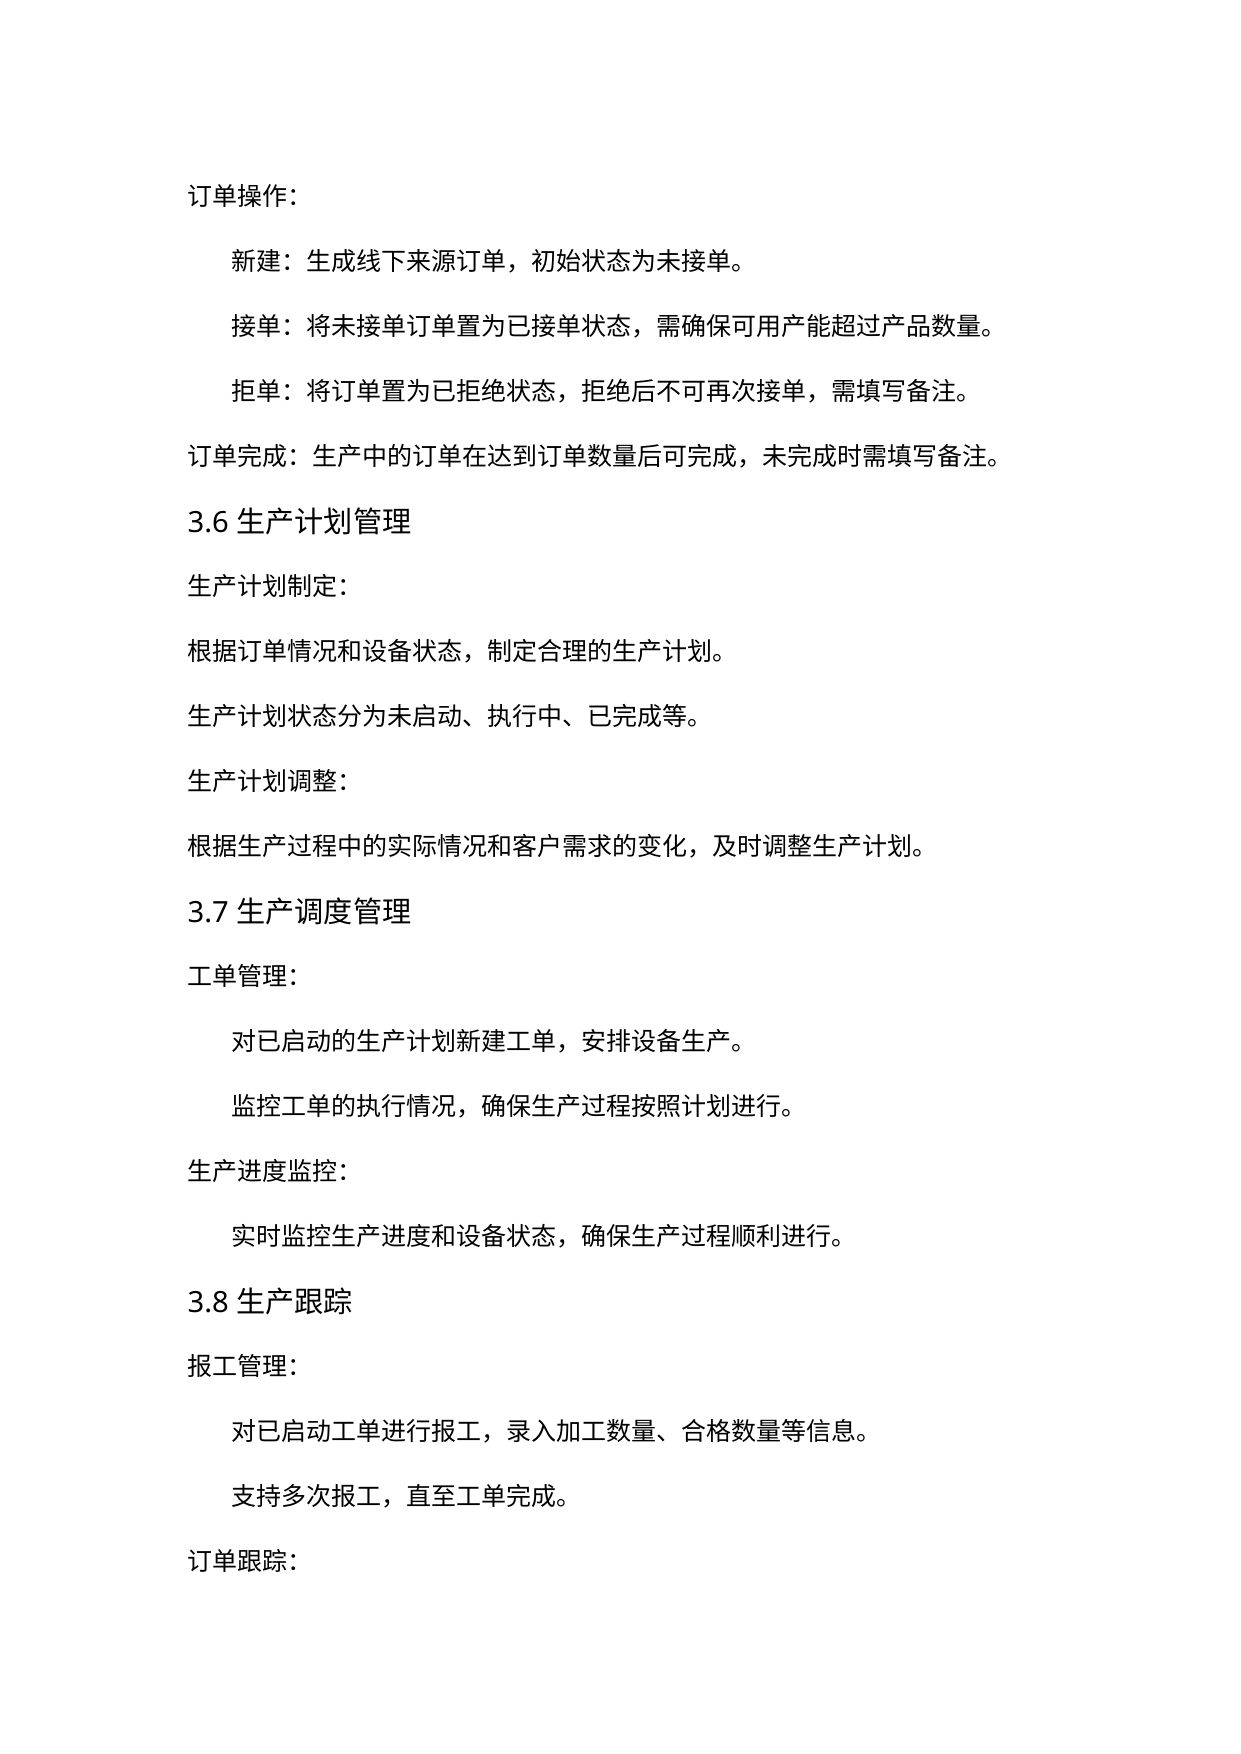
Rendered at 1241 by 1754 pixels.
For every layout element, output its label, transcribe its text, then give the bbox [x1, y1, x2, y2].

text 拒单：将订单置为已拒绝状态，拒绝后不可再次接单，需填写备注。 [187, 357, 1053, 422]
text 接单：将未接单订单置为已接单状态，需确保可用产能超过产品数量。 [187, 292, 1053, 357]
text 根据生产过程中的实际情况和客户需求的变化，及时调整生产计划。 [187, 812, 1053, 877]
text 生产计划制定： [187, 552, 1053, 617]
text 支持多次报工，直至工单完成。 [187, 1462, 1053, 1527]
text 生产进度监控： [187, 1137, 1053, 1202]
text 3.8 生产跟踪 [187, 1267, 1053, 1332]
text 订单跟踪： [187, 1527, 1053, 1592]
text 新建：生成线下来源订单，初始状态为未接单。 [187, 227, 1053, 292]
text 订单操作： [187, 162, 1053, 227]
text 对已启动工单进行报工，录入加工数量、合格数量等信息。 [187, 1397, 1053, 1462]
text 生产计划调整： [187, 747, 1053, 812]
text 实时监控生产进度和设备状态，确保生产过程顺利进行。 [187, 1202, 1053, 1267]
text 对已启动的生产计划新建工单，安排设备生产。 [187, 1007, 1053, 1072]
text 监控工单的执行情况，确保生产过程按照计划进行。 [187, 1072, 1053, 1137]
text 根据订单情况和设备状态，制定合理的生产计划。 [187, 617, 1053, 682]
text 报工管理： [187, 1332, 1053, 1397]
text 订单完成：生产中的订单在达到订单数量后可完成，未完成时需填写备注。 [187, 422, 1053, 487]
text 工单管理： [187, 942, 1053, 1007]
text 3.6 生产计划管理 [187, 487, 1053, 552]
text 3.7 生产调度管理 [187, 877, 1053, 942]
text 生产计划状态分为未启动、执行中、已完成等。 [187, 682, 1053, 747]
